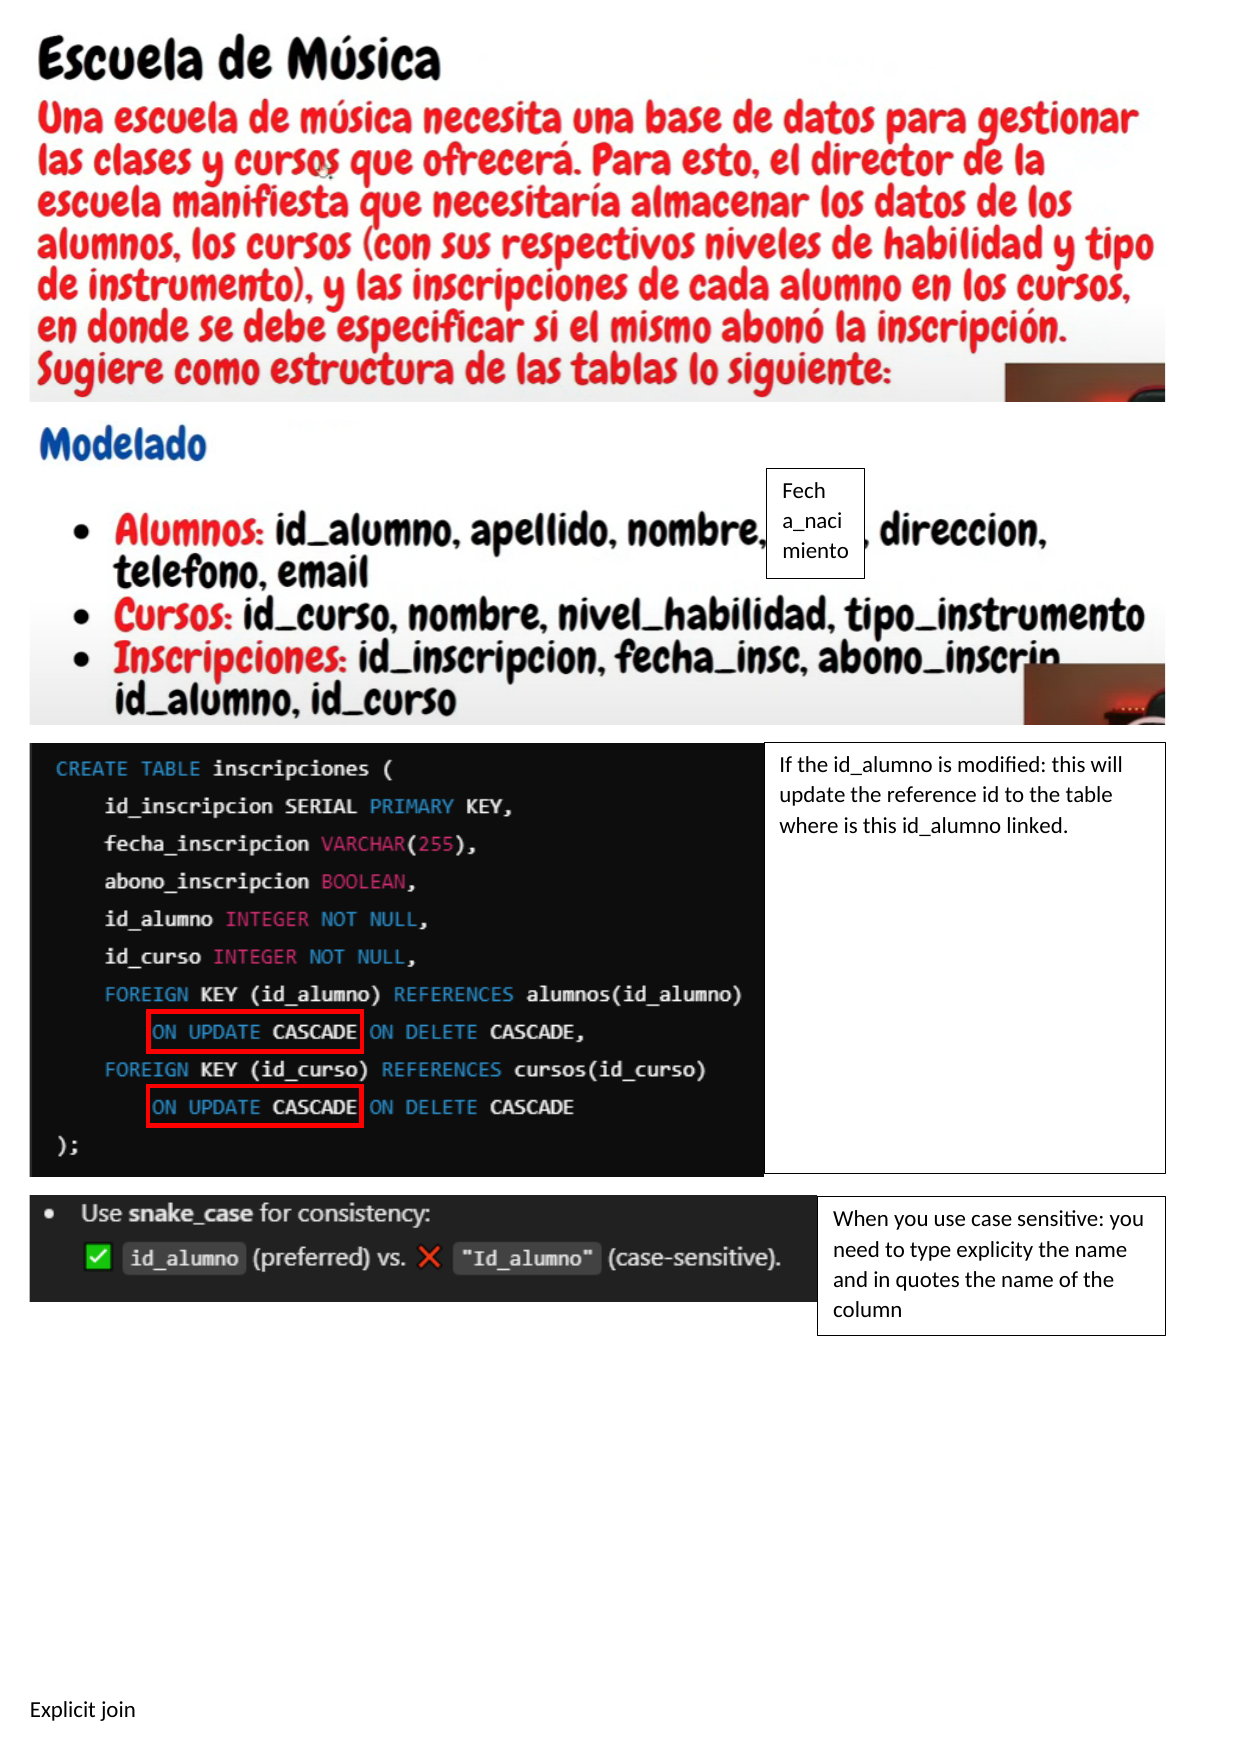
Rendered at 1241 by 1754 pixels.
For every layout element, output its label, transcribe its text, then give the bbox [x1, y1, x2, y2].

text Explicit join [29, 1695, 1165, 1723]
picture [29, 29, 1166, 402]
picture [29, 743, 764, 1177]
picture [29, 420, 1166, 725]
picture [29, 1195, 818, 1302]
